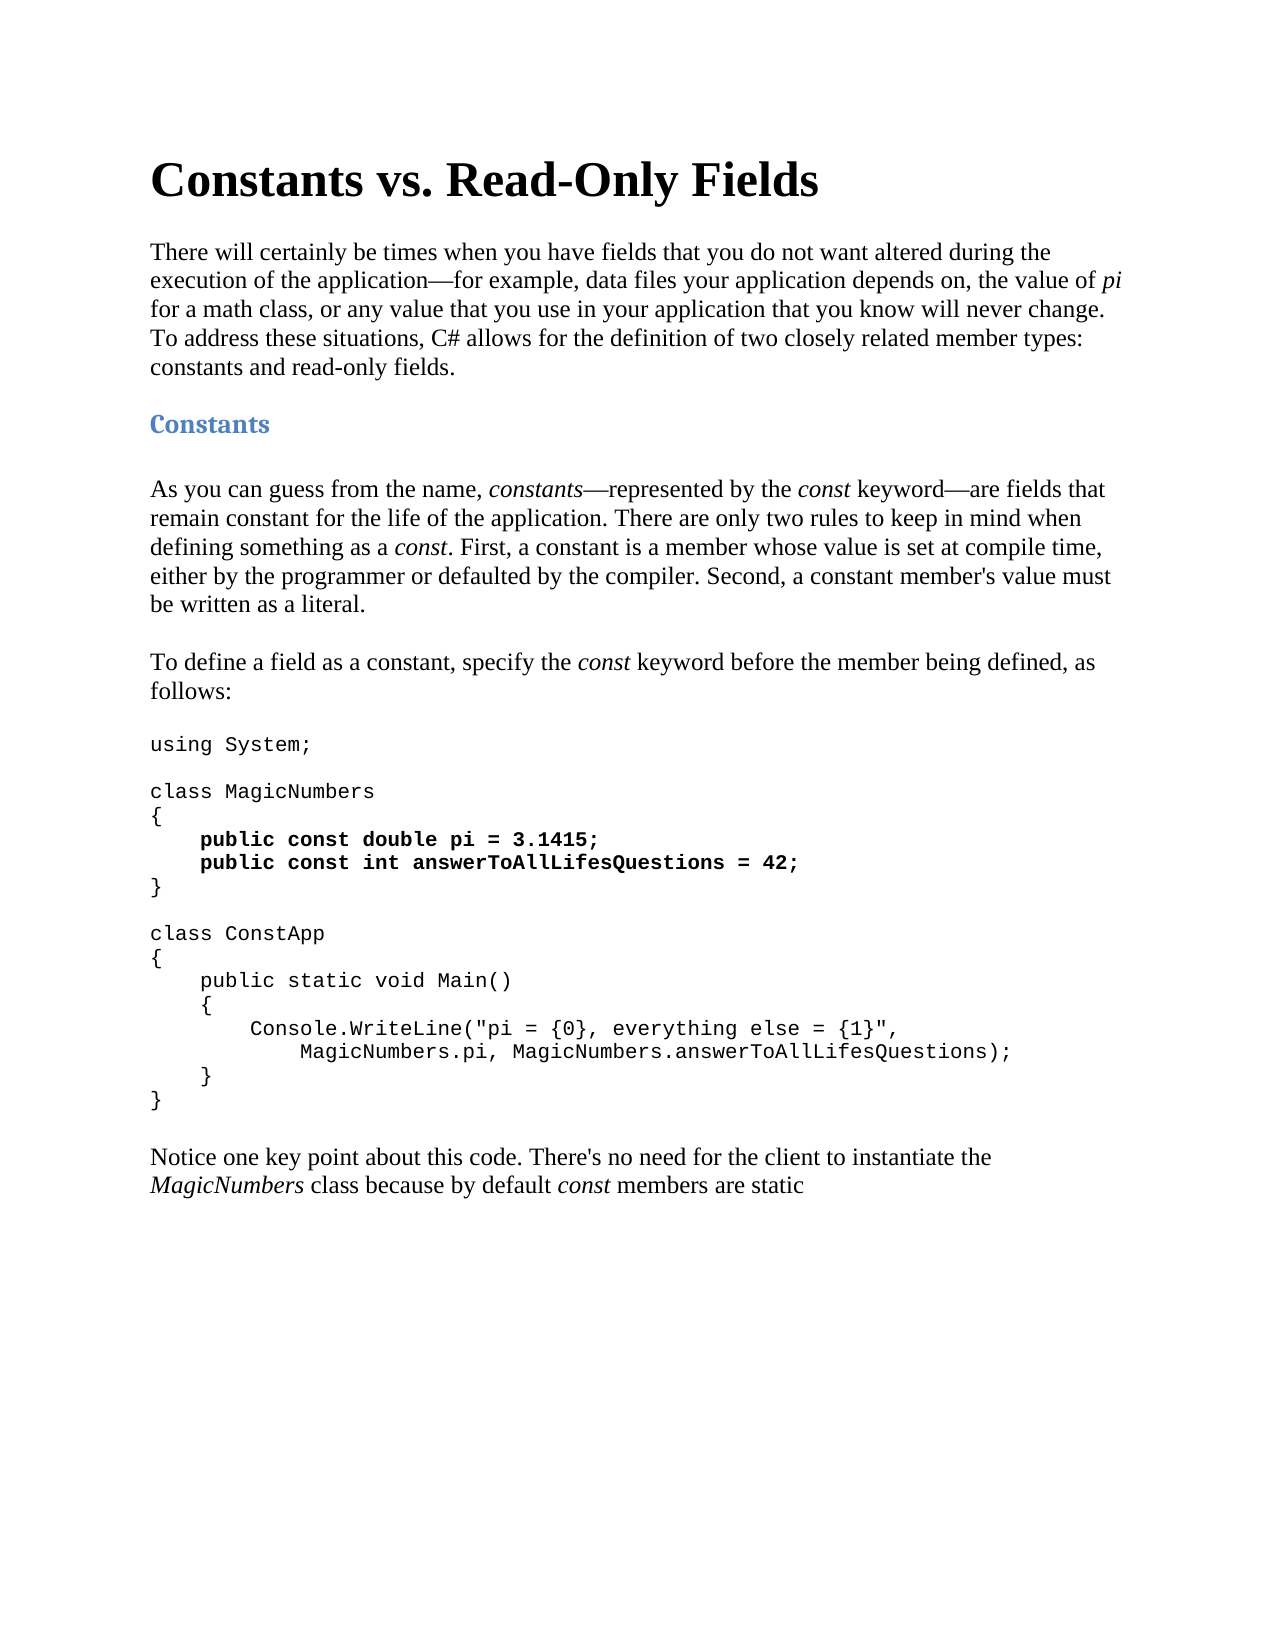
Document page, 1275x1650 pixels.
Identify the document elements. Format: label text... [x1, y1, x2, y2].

text Notice one key point about this code. There's no need for the client to instantiate the MagicNumbers class because by default const members are static [150, 1142, 1125, 1199]
subtitle Constants [150, 409, 1125, 441]
text Constants vs. Read-Only Fields [150, 150, 1125, 207]
text } [150, 876, 1125, 899]
text MagicNumbers.pi, MagicNumbers.answerToAllLifesQuestions); [150, 1041, 1125, 1065]
text { [150, 947, 1125, 971]
text To define a field as a constant, specify the const keyword before the member being defined, as follows: [150, 647, 1125, 705]
text Console.WriteLine("pi = {0}, everything else = {1}", [150, 1018, 1125, 1041]
text As you can guess from the name, constants—represented by the const keyword—are fields that remain constant for the life of the application. There are only two rules to keep in mind when defining something as a const. First, a constant is a member whose value is set at compile time, either by the programmer or defaulted by the compiler. Second, a constant member's value must be written as a literal. [150, 474, 1125, 618]
text public const int answerToAllLifesQuestions = 42; [150, 852, 1125, 876]
text class MagicNumbers [150, 781, 1125, 805]
text public const double pi = 3.1415; [150, 829, 1125, 852]
text { [150, 994, 1125, 1018]
text public static void Main() [150, 971, 1125, 994]
text There will certainly be times when you have fields that you do not want altered during the execution of the application—for example, data files your application depends on, the value of pi for a math class, or any value that you use in your application that you know will never change. To address these situations, C# allows for the definition of two closely related member types: constants and read-only fields. [150, 237, 1125, 380]
text { [150, 805, 1125, 829]
text using System; [150, 734, 1125, 758]
text class ConstApp [150, 923, 1125, 947]
text } [150, 1089, 1125, 1112]
text } [150, 1065, 1125, 1089]
